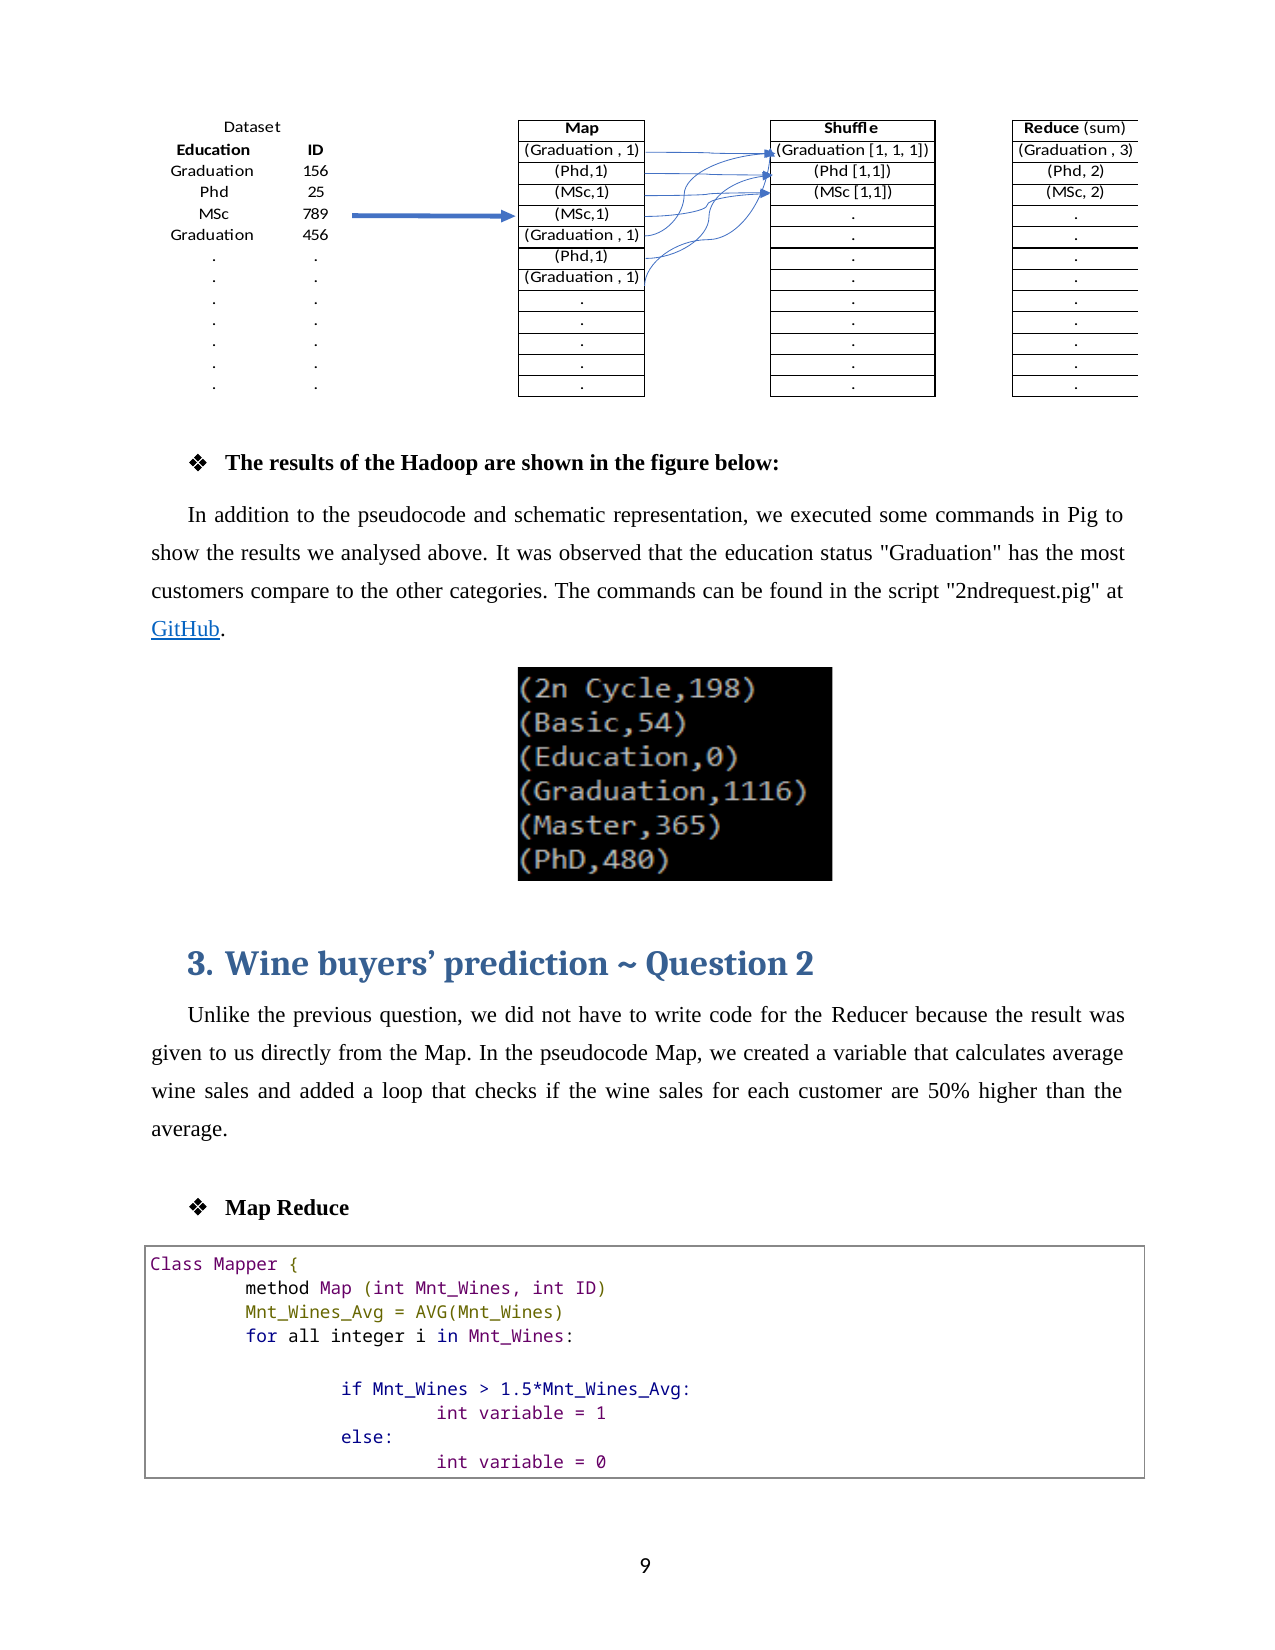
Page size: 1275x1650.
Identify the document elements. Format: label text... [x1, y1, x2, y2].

text int variable = 1 [150, 1401, 1140, 1425]
text Unlike the previous question, we did not have to write code for the Reducer because the result was given to us directly from the Map. In the pseudocode Map, we created a variable that calculates average wine sales and added a loop that checks if the wine sales for each customer are 50% higher than the average. [151, 1001, 1125, 1142]
list The results of the Hadoop are shown in the figure below: [187, 449, 1125, 476]
text Mnt_Wines_Avg = AVG(Mnt_Wines) [150, 1299, 1140, 1324]
picture [517, 667, 833, 881]
text method Map (int Mnt_Wines, int ID) [150, 1275, 1140, 1299]
list Map Reduce [187, 1194, 1125, 1220]
text else: [150, 1425, 1140, 1443]
subtitle Wine buyers’ prediction ~ Question 2 [187, 944, 1125, 984]
text Class Mapper { [146, 1247, 1144, 1275]
text int variable = 0 [146, 1443, 1144, 1477]
text for all integer i in Mnt_Wines: [150, 1324, 1140, 1348]
text In addition to the pseudocode and schematic representation, we executed some commands in Pig to show the results we analysed above. It was observed that the education status "Graduation" has the most customers compare to the other categories. The commands can be found in the script "2ndrequest.pig" at GitHub. [151, 501, 1125, 642]
text if Mnt_Wines > 1.5*Mnt_Wines_Avg: [150, 1377, 1140, 1401]
